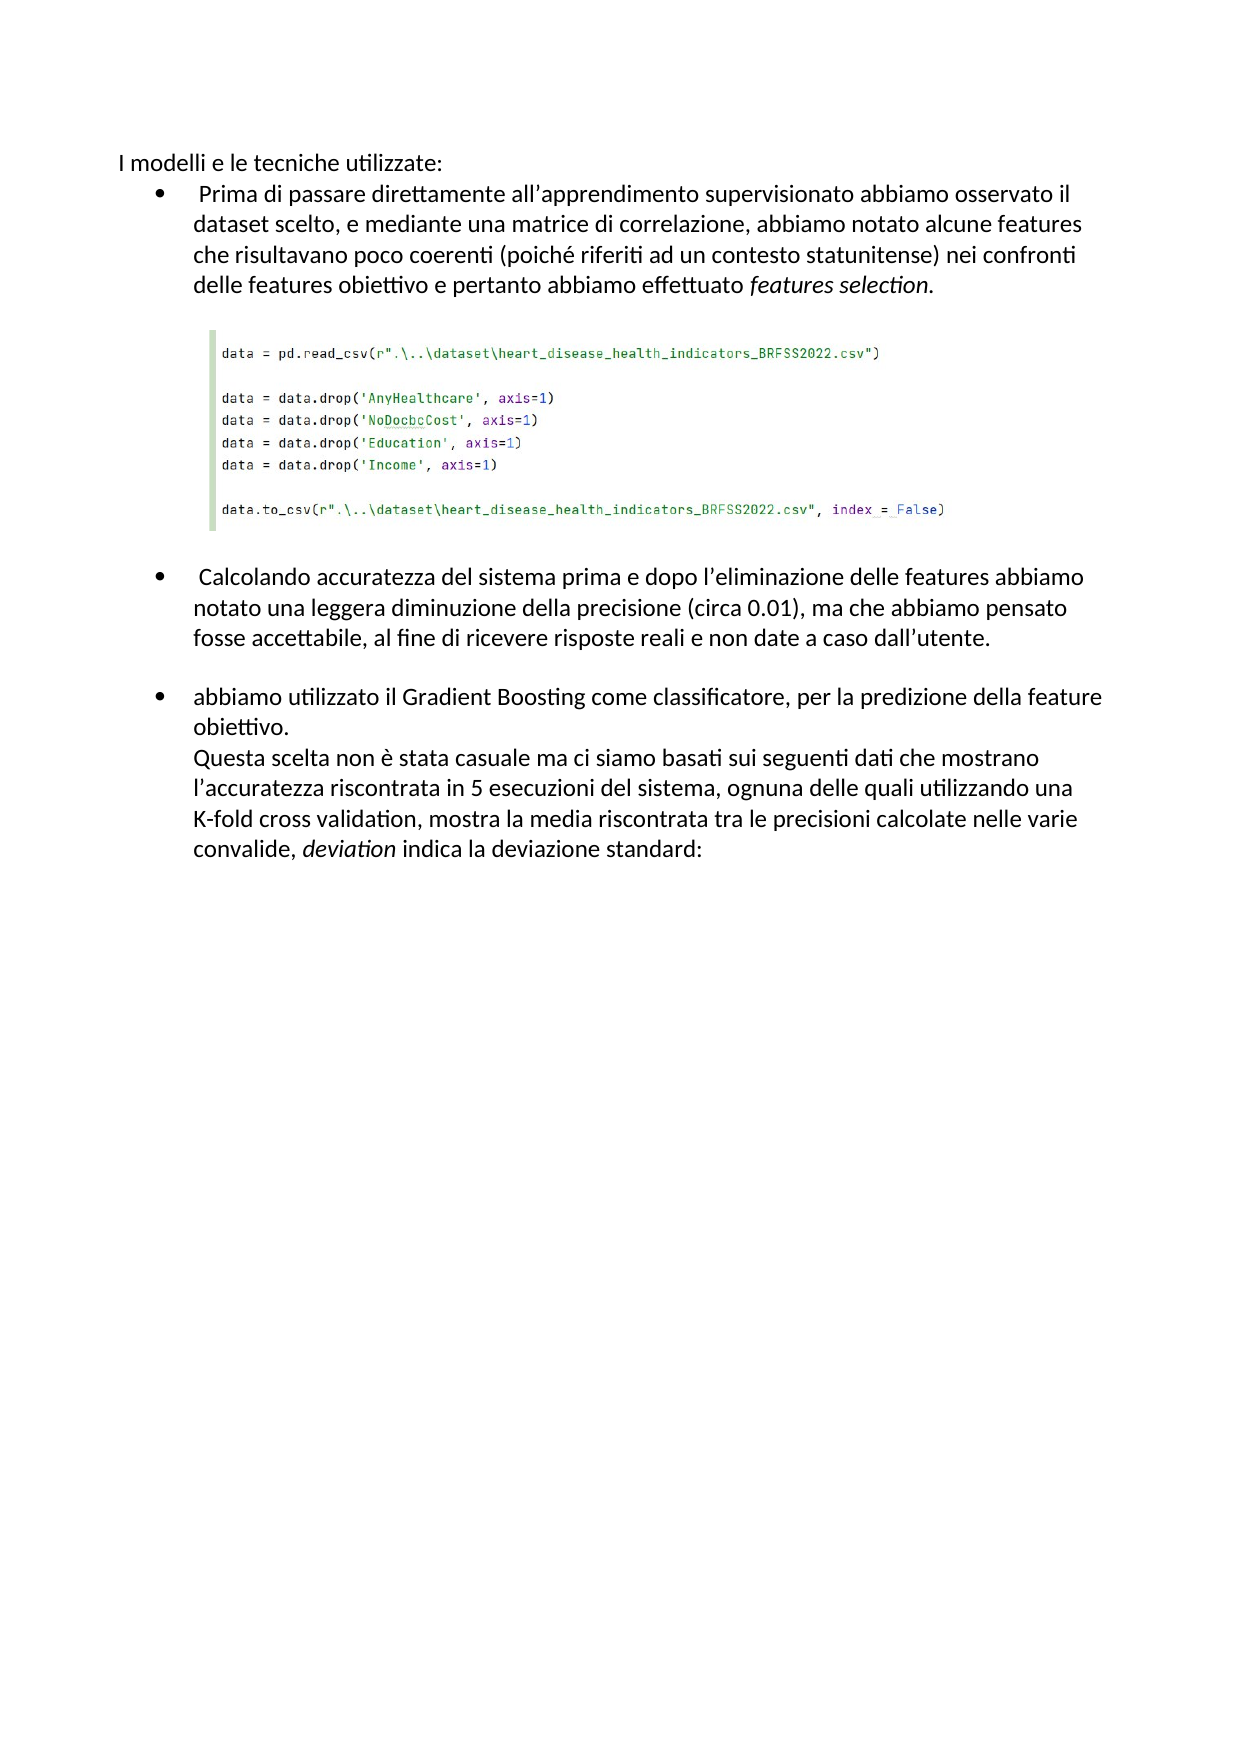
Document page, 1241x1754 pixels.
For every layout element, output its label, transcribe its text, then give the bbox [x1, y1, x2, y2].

list abbiamo utilizzato il Gradient Boosting come classificatore, per la predizione della feature obiettivo. Questa scelta non è stata casuale ma ci siamo basati sui seguenti dati che mostrano l’accuratezza riscontrata in 5 esecuzioni del sistema, ognuna delle quali utilizzando una K-fold cross validation, mostra la media riscontrata tra le precisioni calcolate nelle varie convalide, deviation indica la deviazione standard: [156, 681, 1122, 864]
list Calcolando accuratezza del sistema prima e dopo l’eliminazione delle features abbiamo notato una leggera diminuzione della precisione (circa 0.01), ma che abbiamo pensato fosse accettabile, al fine di ricevere risposte reali e non date a caso dall’utente. [156, 561, 1122, 681]
text I modelli e le tecniche utilizzate: [118, 148, 1122, 178]
list Prima di passare direttamente all’apprendimento supervisionato abbiamo osservato il dataset scelto, e mediante una matrice di correlazione, abbiamo notato alcune features che risultavano poco coerenti (poiché riferiti ad un contesto statunitense) nei confronti delle features obiettivo e pertanto abbiamo effettuato features selection. [156, 178, 1122, 300]
